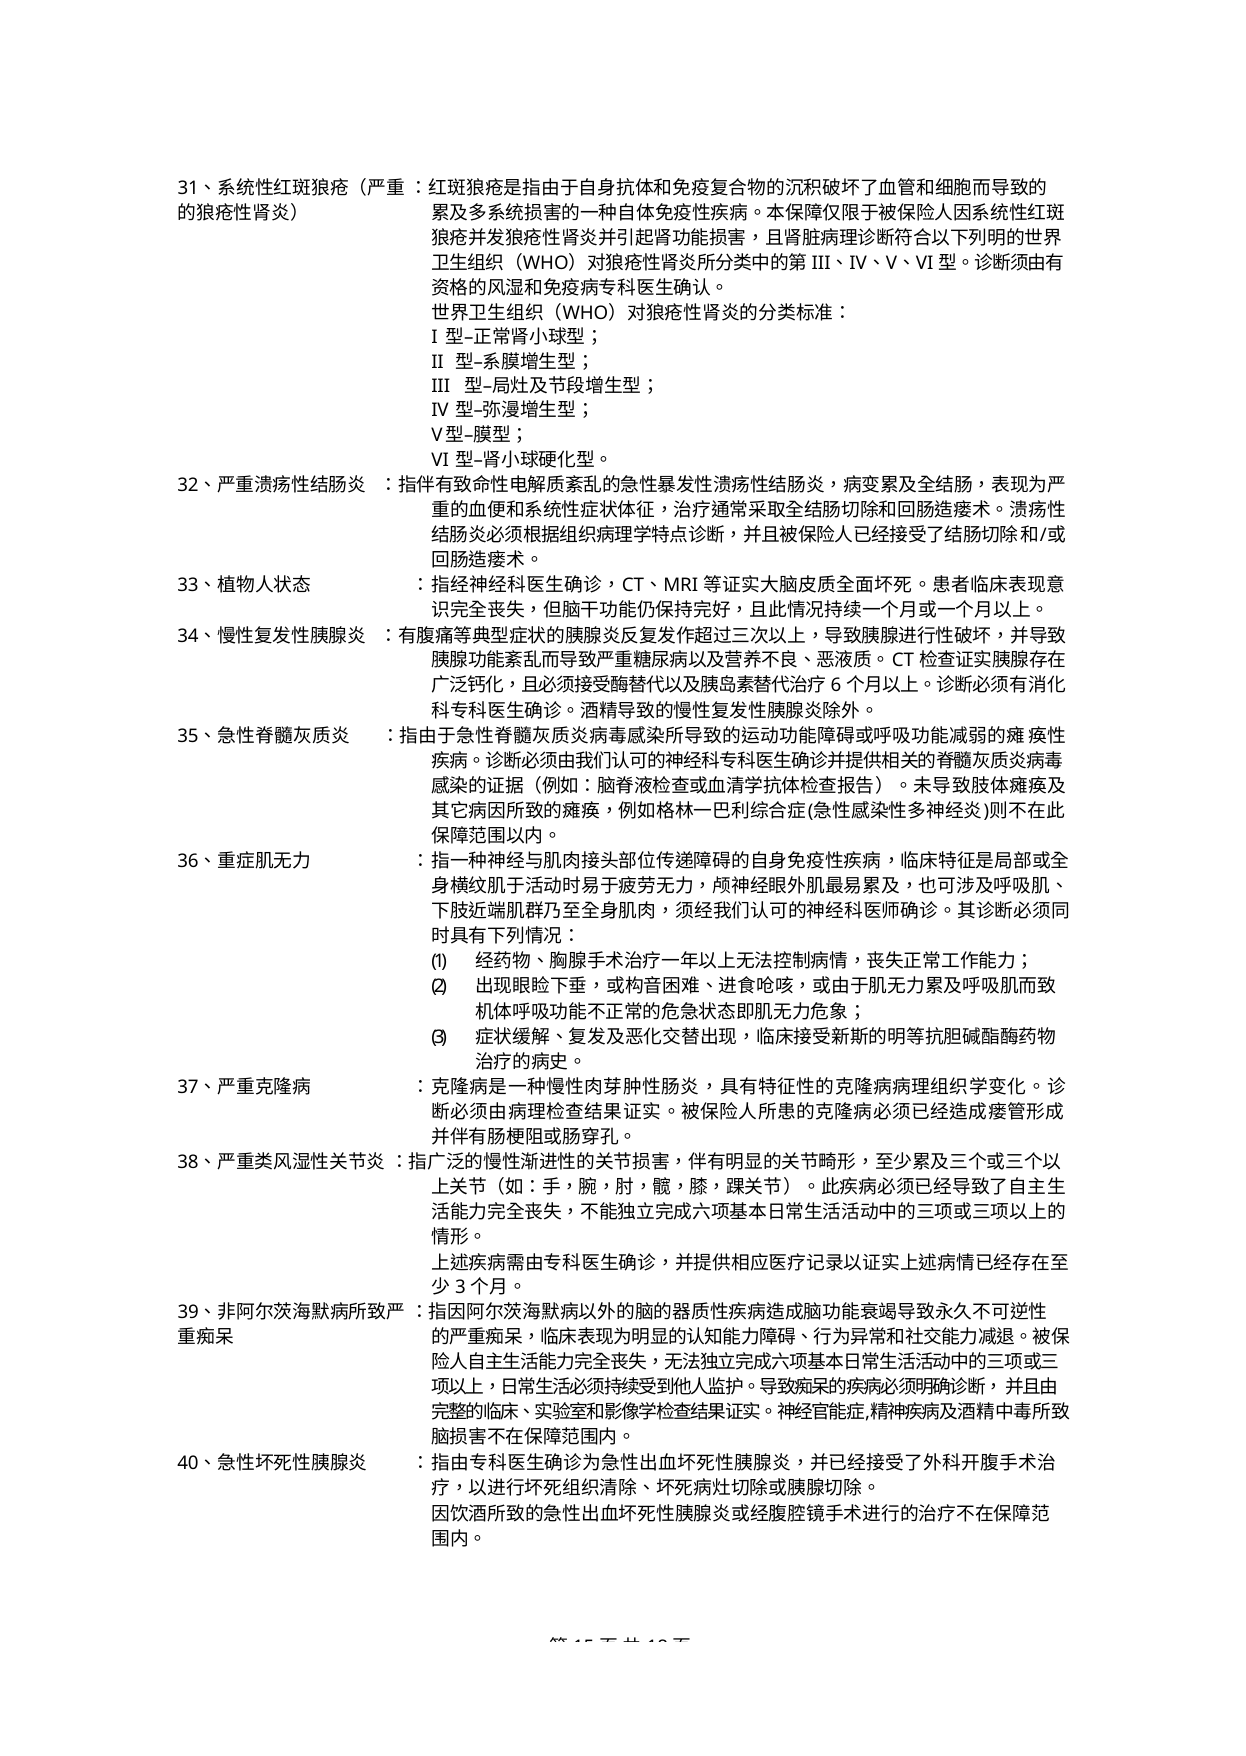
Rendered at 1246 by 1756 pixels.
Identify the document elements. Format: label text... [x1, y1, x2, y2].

list 经药物、胸腺手术治疗一年以上无法控制病情，丧失正常工作能力； [431, 948, 1085, 972]
list 症状缓解、复发及恶化交替出现，临床接受新斯的明等抗胆碱酯酶药物治疗的病史。 [431, 1023, 1066, 1074]
text 上述疾病需由专科医生确诊，并提供相应医疗记录以证实上述病情已经存在至少 3 个月。 [431, 1249, 1070, 1299]
text 31、系统性红斑狼疮（严重 ：红斑狼疮是指由于自身抗体和免疫复合物的沉积破坏了血管和细胞而导致的 [177, 174, 1085, 200]
text 重痴呆 [177, 1324, 233, 1348]
text 39、非阿尔茨海默病所致严 ：指因阿尔茨海默病以外的脑的器质性疾病造成脑功能衰竭导致永久不可逆性 [177, 1299, 1085, 1324]
list 型–正常肾小球型； [431, 324, 1085, 349]
list 型–系膜增生型； [431, 349, 1085, 373]
list 型–肾小球硬化型。 [431, 446, 1085, 471]
text 的狼疮性肾炎） [177, 200, 308, 224]
list 型–弥漫增生型； [431, 397, 1085, 422]
text 40、急性坏死性胰腺炎 ：指由专科医生确诊为急性出血坏死性胰腺炎，并已经接受了外科开腹手术治 疗，以进行坏死组织清除、坏死病灶切除或胰腺切除。 [177, 1449, 1066, 1500]
text 世界卫生组织（WHO）对狼疮性肾炎的分类标准： [431, 300, 1085, 324]
text 33、植物人状态 ：指经神经科医生确诊，CT、MRI 等证实大脑皮质全面坏死。患者临床表现意识完全丧失，但脑干功能仍保持完好，且此情况持续一个月或一个月以上。 [177, 572, 1066, 622]
text 36、重症肌无力 ：指一种神经与肌肉接头部位传递障碍的自身免疫性疾病，临床特征是局部或全身横纹肌于活动时易于疲劳无力，颅神经眼外肌最易累及，也可涉及呼吸肌、下肢近端肌群乃至全身肌肉，须经我们认可的神经科医师确诊。其诊断必须同时具有下列情况： [177, 848, 1070, 948]
text 38、严重类风湿性关节炎 ：指广泛的慢性渐进性的关节损害，伴有明显的关节畸形，至少累及三个或三个以上关节（如：手，腕，肘，髋，膝，踝关节）。此疾病必须已经导致了自主生活能力完全丧失，不能独立完成六项基本日常生活活动中的三项或三项以上的情形。 [177, 1149, 1066, 1249]
list 出现眼睑下垂，或构音困难、进食呛咳，或由于肌无力累及呼吸肌而致机体呼吸功能不正常的危急状态即肌无力危象； [431, 972, 1066, 1023]
text 34、慢性复发性胰腺炎 ：有腹痛等典型症状的胰腺炎反复发作超过三次以上，导致胰腺进行性破坏，并导致胰腺功能紊乱而导致严重糖尿病以及营养不良、恶液质。CT 检查证实胰腺存在广泛钙化，且必须接受酶替代以及胰岛素替代治疗 6 个月以上。诊断必须有消化科专科医生确诊。酒精导致的慢性复发性胰腺炎除外。 [177, 622, 1066, 722]
text 37、严重克隆病 ：克隆病是一种慢性肉芽肿性肠炎，具有特征性的克隆病病理组织学变化。诊断必须由病理检查结果证实。被保险人所患的克隆病必须已经造成瘘管形成并伴有肠梗阻或肠穿孔。 [177, 1074, 1066, 1149]
text 的严重痴呆，临床表现为明显的认知能力障碍、行为异常和社交能力减退。被保险人自主生活能力完全丧失，无法独立完成六项基本日常生活活动中的三项或三项以上，日常生活必须持续受到他人监护。导致痴呆的疾病必须明确诊断， 并且由完整的临床、实验室和影像学检查结果证实。神经官能症,精神疾病及酒精中毒所致脑损害不在保障范围内。 [431, 1324, 1075, 1449]
text 因饮酒所致的急性出血坏死性胰腺炎或经腹腔镜手术进行的治疗不在保障范围内。 [431, 1500, 1064, 1550]
list 型–膜型； [431, 422, 1085, 446]
list 型–局灶及节段增生型； [431, 373, 1085, 397]
text 32、严重溃疡性结肠炎 ：指伴有致命性电解质紊乱的急性暴发性溃疡性结肠炎，病变累及全结肠，表现为严重的血便和系统性症状体征，治疗通常采取全结肠切除和回肠造瘘术。溃疡性结肠炎必须根据组织病理学特点诊断，并且被保险人已经接受了结肠切除和/或回肠造瘘术。 [177, 471, 1066, 572]
text 35、急性脊髓灰质炎 ：指由于急性脊髓灰质炎病毒感染所导致的运动功能障碍或呼吸功能减弱的瘫痪性疾病。诊断必须由我们认可的神经科专科医生确诊并提供相关的脊髓灰质炎病毒感染的证据（例如：脑脊液检查或血清学抗体检查报告）。未导致肢体瘫痪及其它病因所致的瘫痪，例如格林一巴利综合症(急性感染性多神经炎)则不在此保障范围以内。 [177, 722, 1066, 848]
text 累及多系统损害的一种自体免疫性疾病。本保障仅限于被保险人因系统性红斑狼疮并发狼疮性肾炎并引起肾功能损害，且肾脏病理诊断符合以下列明的世界卫生组织（WHO）对狼疮性肾炎所分类中的第 III、IV、V、VI 型。诊断须由有资格的风湿和免疫病专科医生确认。 [431, 200, 1066, 300]
